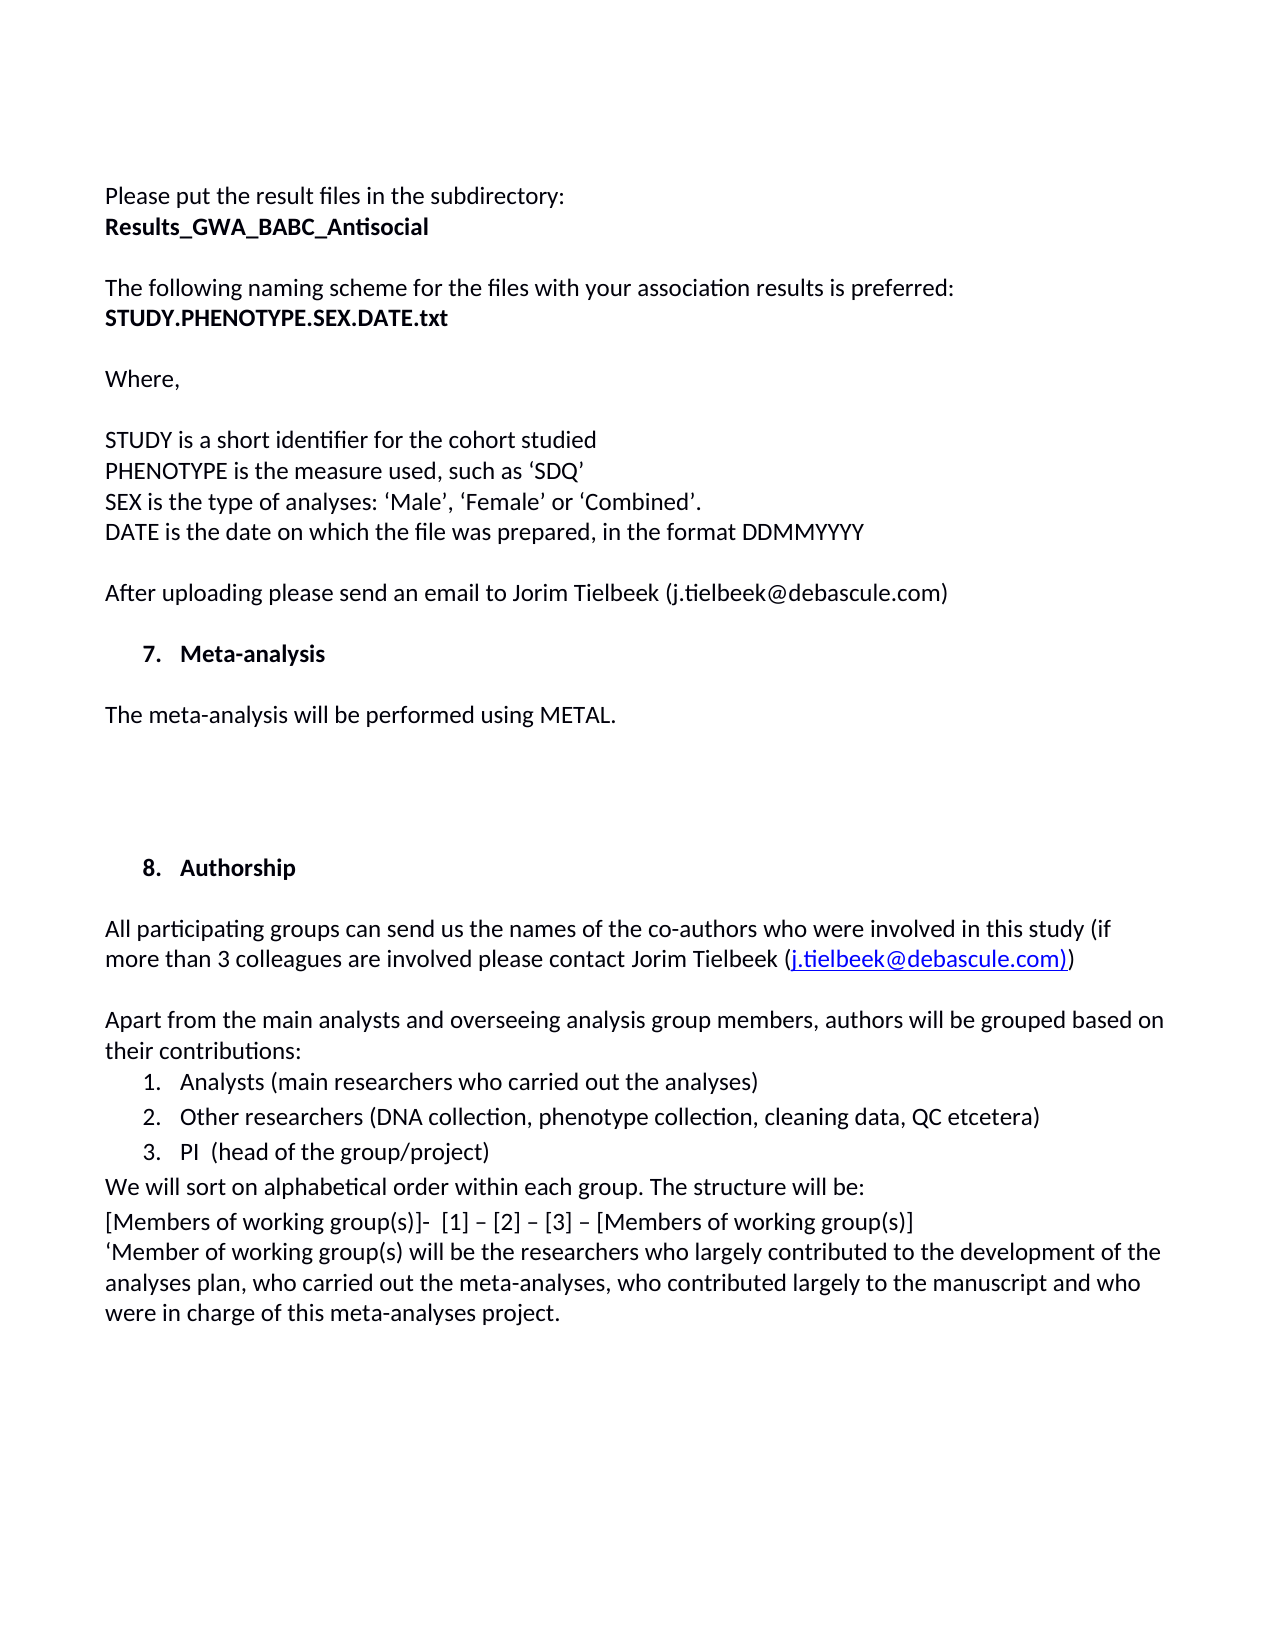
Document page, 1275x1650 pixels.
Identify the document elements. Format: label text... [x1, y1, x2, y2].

list Other researchers (DNA collection, phenotype collection, cleaning data, QC etcetera) [142, 1101, 1170, 1131]
text After uploading please send an email to Jorim Tielbeek (j.tielbeek@debascule.com) [105, 577, 1170, 608]
text PHENOTYPE is the measure used, such as ‘SDQ’ [105, 455, 1170, 486]
text [Members of working group(s)]- [1] – [2] – [3] – [Members of working group(s)] [105, 1206, 1170, 1236]
text Results_GWA_BABC_Antisocial [105, 211, 1170, 242]
text Where, [105, 364, 1170, 394]
text The meta-analysis will be performed using METAL. [105, 699, 1170, 730]
text We will sort on alphabetical order within each group. The structure will be: [105, 1171, 1170, 1201]
text Apart from the main analysts and overseeing analysis group members, authors will be grouped based on their contributions: [105, 1004, 1170, 1066]
text SEX is the type of analyses: ‘Male’, ‘Female’ or ‘Combined’. [105, 486, 1170, 516]
text ‘Member of working group(s) will be the researchers who largely contributed to the development of the analyses plan, who carried out the meta-analyses, who contributed largely to the manuscript and who were in charge of this meta-analyses project. [105, 1236, 1170, 1328]
list Analysts (main researchers who carried out the analyses) [142, 1066, 1170, 1096]
text DATE is the date on which the file was prepared, in the format DDMMYYYY [105, 516, 1170, 547]
list Authorship [142, 852, 1170, 882]
text The following naming scheme for the files with your association results is preferred: [105, 272, 1170, 303]
text All participating groups can send us the names of the co-authors who were involved in this study (if more than 3 colleagues are involved please contact Jorim Tielbeek (j.tielbeek@debascule.com)) [105, 913, 1170, 974]
list PI (head of the group/project) [142, 1136, 1170, 1166]
text Please put the result files in the subdirectory: [105, 181, 1170, 211]
list Meta-analysis [142, 638, 1170, 669]
text STUDY is a short identifier for the cohort studied [105, 425, 1170, 455]
text STUDY.PHENOTYPE.SEX.DATE.txt [105, 303, 1170, 333]
